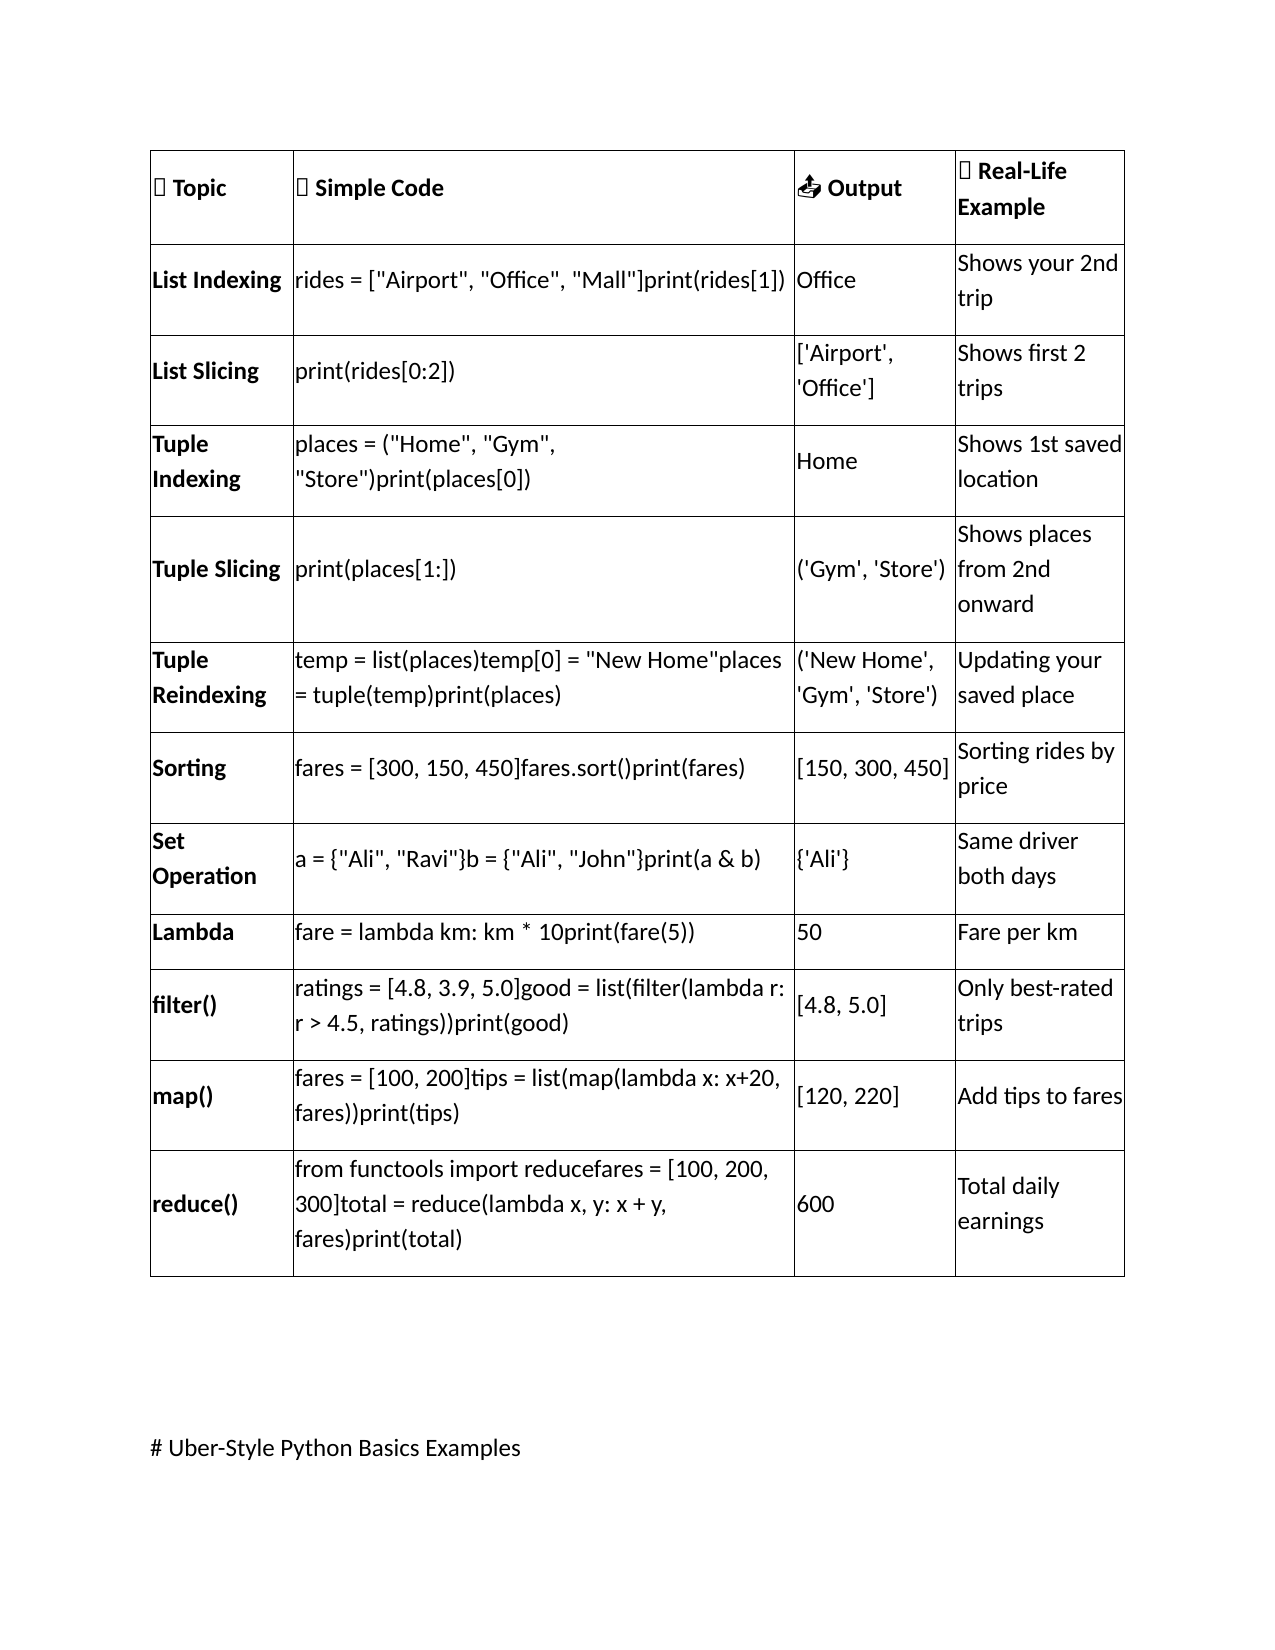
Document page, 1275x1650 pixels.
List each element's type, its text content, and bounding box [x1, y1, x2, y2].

table_cell Shows first 2 trips [956, 336, 1124, 425]
table_cell 50 [795, 915, 955, 969]
table_cell print(places[1:]) [294, 517, 794, 642]
table_cell a = {"Ali", "Ravi"}b = {"Ali", "John"}print(a & b) [294, 824, 794, 913]
table_cell Fare per km [956, 915, 1124, 969]
table_cell Add tips to fares [956, 1061, 1124, 1150]
table_cell Updating your saved place [956, 643, 1124, 732]
table_cell Shows 1st saved location [956, 426, 1124, 516]
table_cell map() [151, 1061, 293, 1150]
table_cell Only best-rated trips [956, 970, 1124, 1060]
table_cell fares = [100, 200]tips = list(map(lambda x: x+20, fares))print(tips) [294, 1061, 794, 1150]
table_cell List Slicing [151, 336, 293, 425]
table_cell Shows places from 2nd onward [956, 517, 1124, 642]
table_cell [120, 220] [795, 1061, 955, 1150]
table_cell List Indexing [151, 245, 293, 335]
table_cell Tuple Reindexing [151, 643, 293, 732]
text # Uber-Style Python Basics Examples [150, 1432, 1125, 1463]
table_cell from functools import reducefares = [100, 200, 300]total = reduce(lambda x, y: x + y, fares)print(total) [294, 1151, 794, 1276]
table_cell Same driver both days [956, 824, 1124, 913]
table_cell ('New Home', 'Gym', 'Store') [795, 643, 955, 732]
table_cell 600 [795, 1151, 955, 1276]
table_cell Tuple Slicing [151, 517, 293, 642]
table_cell Tuple Indexing [151, 426, 293, 516]
table_cell fare = lambda km: km * 10print(fare(5)) [294, 915, 794, 969]
table_header 📝 Simple Code [294, 151, 794, 244]
table_cell Sorting [151, 733, 293, 823]
table_cell reduce() [151, 1151, 293, 1276]
table_cell filter() [151, 970, 293, 1060]
table_cell Set Operation [151, 824, 293, 913]
table_cell print(rides[0:2]) [294, 336, 794, 425]
table_header 🔤 Topic [151, 151, 293, 244]
table_cell {'Ali'} [795, 824, 955, 913]
table_cell Sorting rides by price [956, 733, 1124, 823]
table_cell ('Gym', 'Store') [795, 517, 955, 642]
table_cell ['Airport', 'Office'] [795, 336, 955, 425]
table_cell rides = ["Airport", "Office", "Mall"]print(rides[1]) [294, 245, 794, 335]
table_cell fares = [300, 150, 450]fares.sort()print(fares) [294, 733, 794, 823]
table_cell ratings = [4.8, 3.9, 5.0]good = list(filter(lambda r: r > 4.5, ratings))print(good) [294, 970, 794, 1060]
table_cell Home [795, 426, 955, 516]
table_cell Lambda [151, 915, 293, 969]
table_cell [4.8, 5.0] [795, 970, 955, 1060]
table_header 🚗 Real-Life Example [956, 151, 1124, 244]
table_cell temp = list(places)temp[0] = "New Home"places = tuple(temp)print(places) [294, 643, 794, 732]
table_cell Total daily earnings [956, 1151, 1124, 1276]
table_cell Shows your 2nd trip [956, 245, 1124, 335]
table_header 📤 Output [795, 151, 955, 244]
table_cell Office [795, 245, 955, 335]
table_cell places = ("Home", "Gym", "Store")print(places[0]) [294, 426, 794, 516]
table_cell [150, 300, 450] [795, 733, 955, 823]
